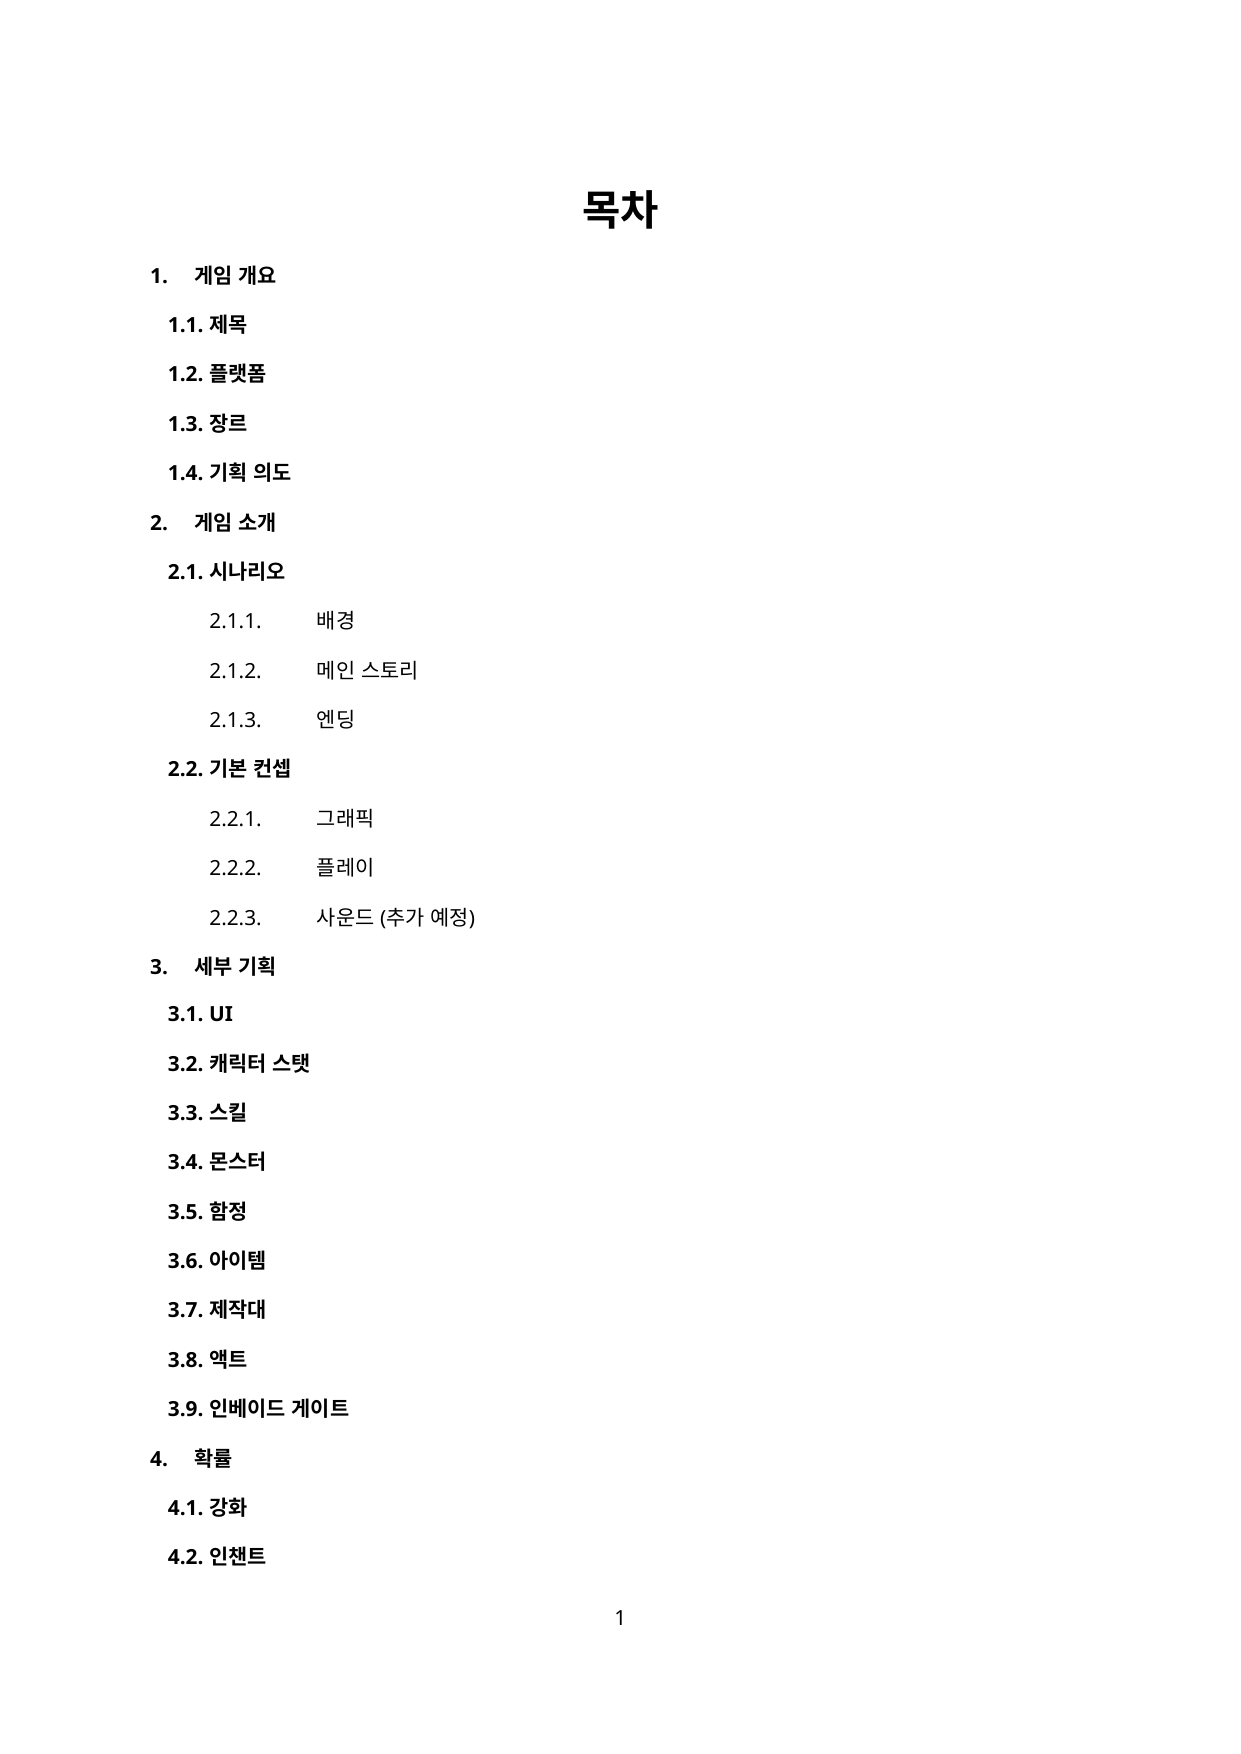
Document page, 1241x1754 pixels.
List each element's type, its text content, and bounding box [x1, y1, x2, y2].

list 시나리오 [168, 555, 1090, 586]
list 인챈트 [168, 1541, 1090, 1571]
list 플랫폼 [168, 358, 1090, 388]
list UI [168, 999, 1090, 1028]
list 장르 [168, 407, 1090, 437]
subtitle 게임 개요 [150, 259, 1090, 289]
list 기본 컨셉 [168, 753, 1090, 783]
list 사운드 (추가 예정) [209, 901, 1090, 931]
list 아이템 [168, 1244, 1090, 1275]
list 몬스터 [168, 1146, 1090, 1176]
list 캐릭터 스탯 [168, 1047, 1090, 1077]
subtitle 게임 소개 [150, 506, 1090, 536]
list 배경 [209, 604, 1090, 635]
list 액트 [168, 1343, 1090, 1373]
list 함정 [168, 1195, 1090, 1225]
list 확률 [150, 1442, 1090, 1472]
list 제목 [168, 308, 1090, 339]
list 그래픽 [209, 802, 1090, 832]
list 엔딩 [209, 703, 1090, 734]
list 메인 스토리 [209, 654, 1090, 684]
list 스킬 [168, 1096, 1090, 1127]
list 기획 의도 [168, 456, 1090, 487]
subtitle 목차 [150, 177, 1090, 237]
list 플레이 [209, 851, 1090, 882]
subtitle 세부 기획 [150, 950, 1090, 981]
list 강화 [168, 1491, 1090, 1522]
list 인베이드 게이트 [168, 1392, 1090, 1423]
list 제작대 [168, 1294, 1090, 1324]
